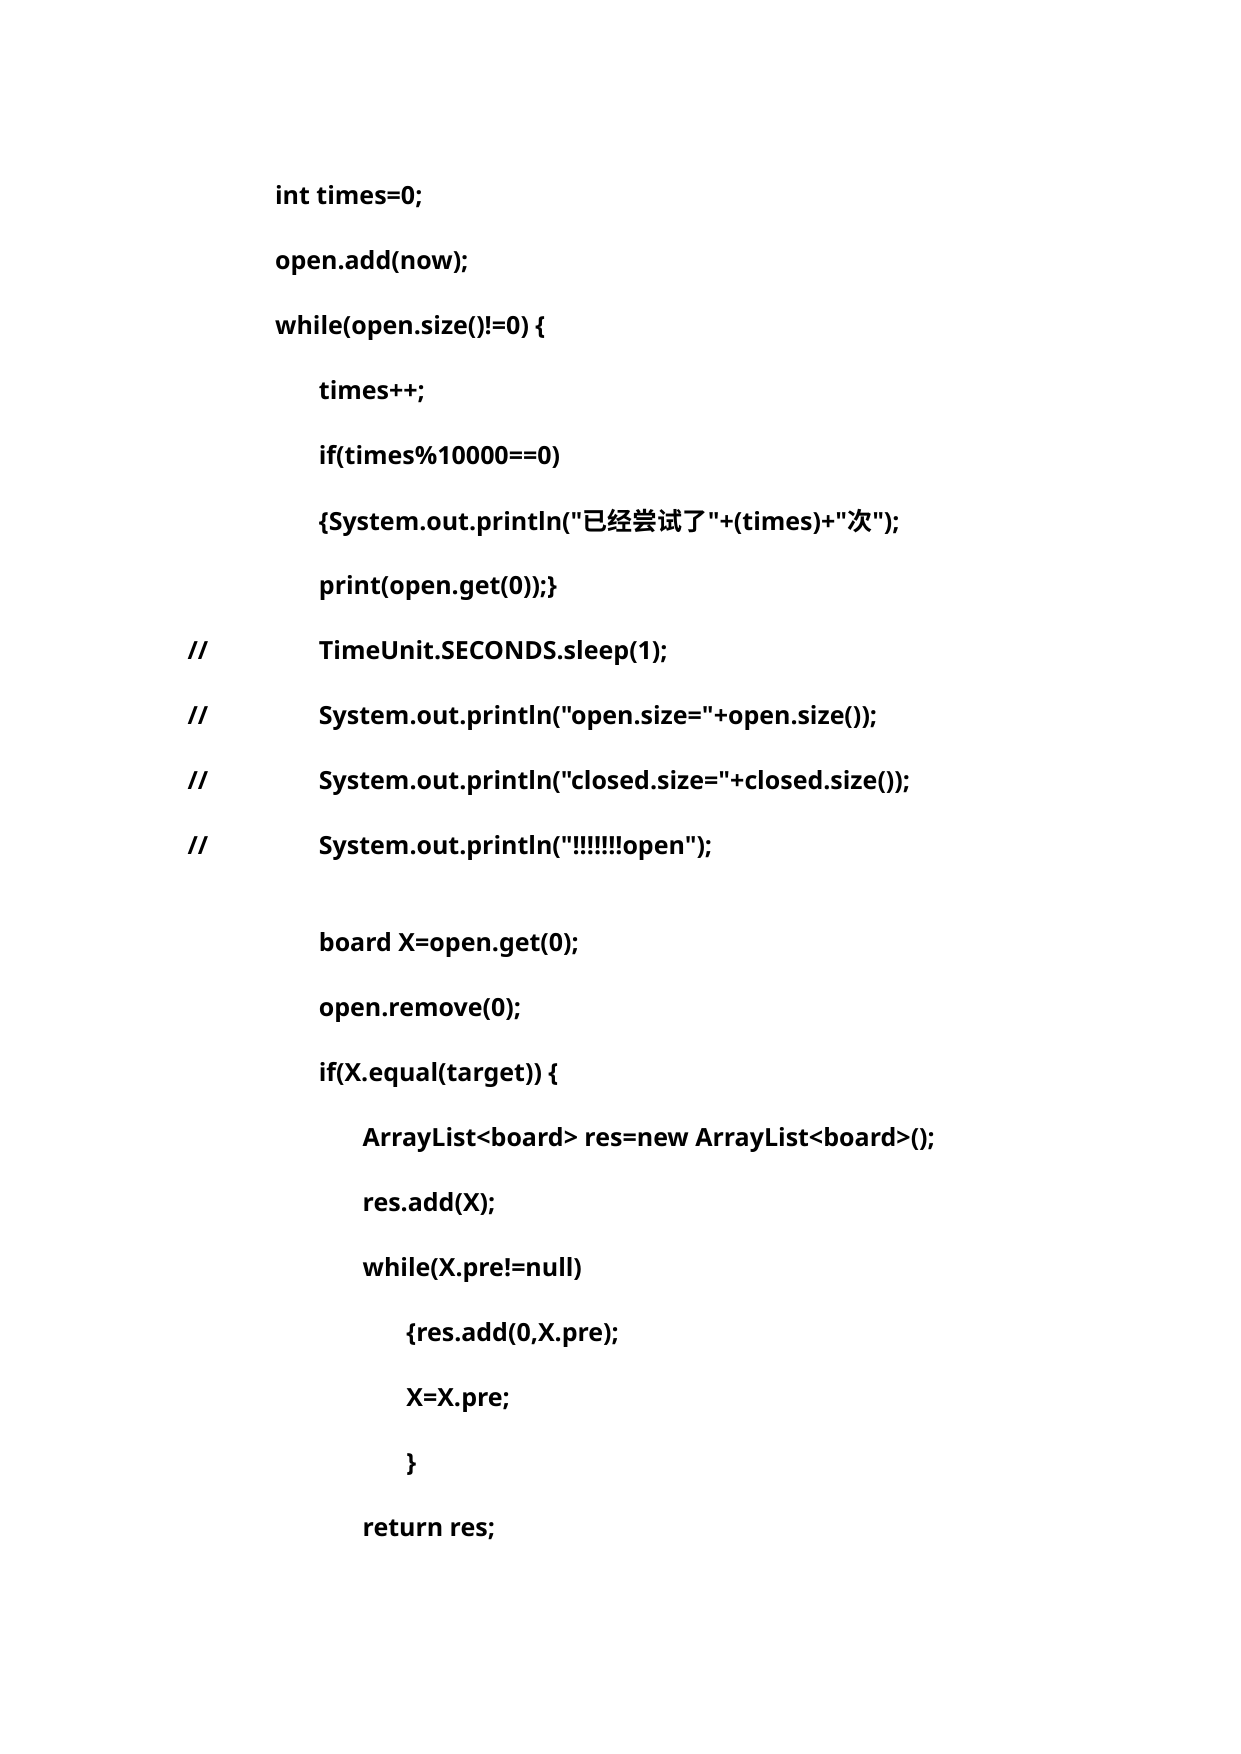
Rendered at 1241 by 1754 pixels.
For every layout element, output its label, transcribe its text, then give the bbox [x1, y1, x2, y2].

list while(open.size()!=0) { [187, 292, 1053, 357]
list X=X.pre; [187, 1364, 1053, 1429]
list if(times%10000==0) [187, 422, 1053, 487]
list while(X.pre!=null) [187, 1234, 1053, 1299]
list // System.out.println("closed.size="+closed.size()); [187, 747, 1053, 812]
list int times=0; [187, 162, 1053, 227]
list if(X.equal(target)) { [187, 1039, 1053, 1104]
list // System.out.println("!!!!!!!open"); [187, 812, 1053, 877]
list {System.out.println("已经尝试了"+(times)+"次"); [187, 487, 1053, 552]
list open.remove(0); [187, 974, 1053, 1039]
list // TimeUnit.SECONDS.sleep(1); [187, 617, 1053, 682]
list ArrayList<board> res=new ArrayList<board>(); [187, 1104, 1053, 1169]
list {res.add(0,X.pre); [187, 1299, 1053, 1364]
list return res; [187, 1494, 1053, 1559]
list open.add(now); [187, 227, 1053, 292]
list res.add(X); [187, 1169, 1053, 1234]
list print(open.get(0));} [187, 552, 1053, 617]
list // System.out.println("open.size="+open.size()); [187, 682, 1053, 747]
list board X=open.get(0); [187, 909, 1053, 974]
list } [187, 1429, 1053, 1494]
list times++; [187, 357, 1053, 422]
